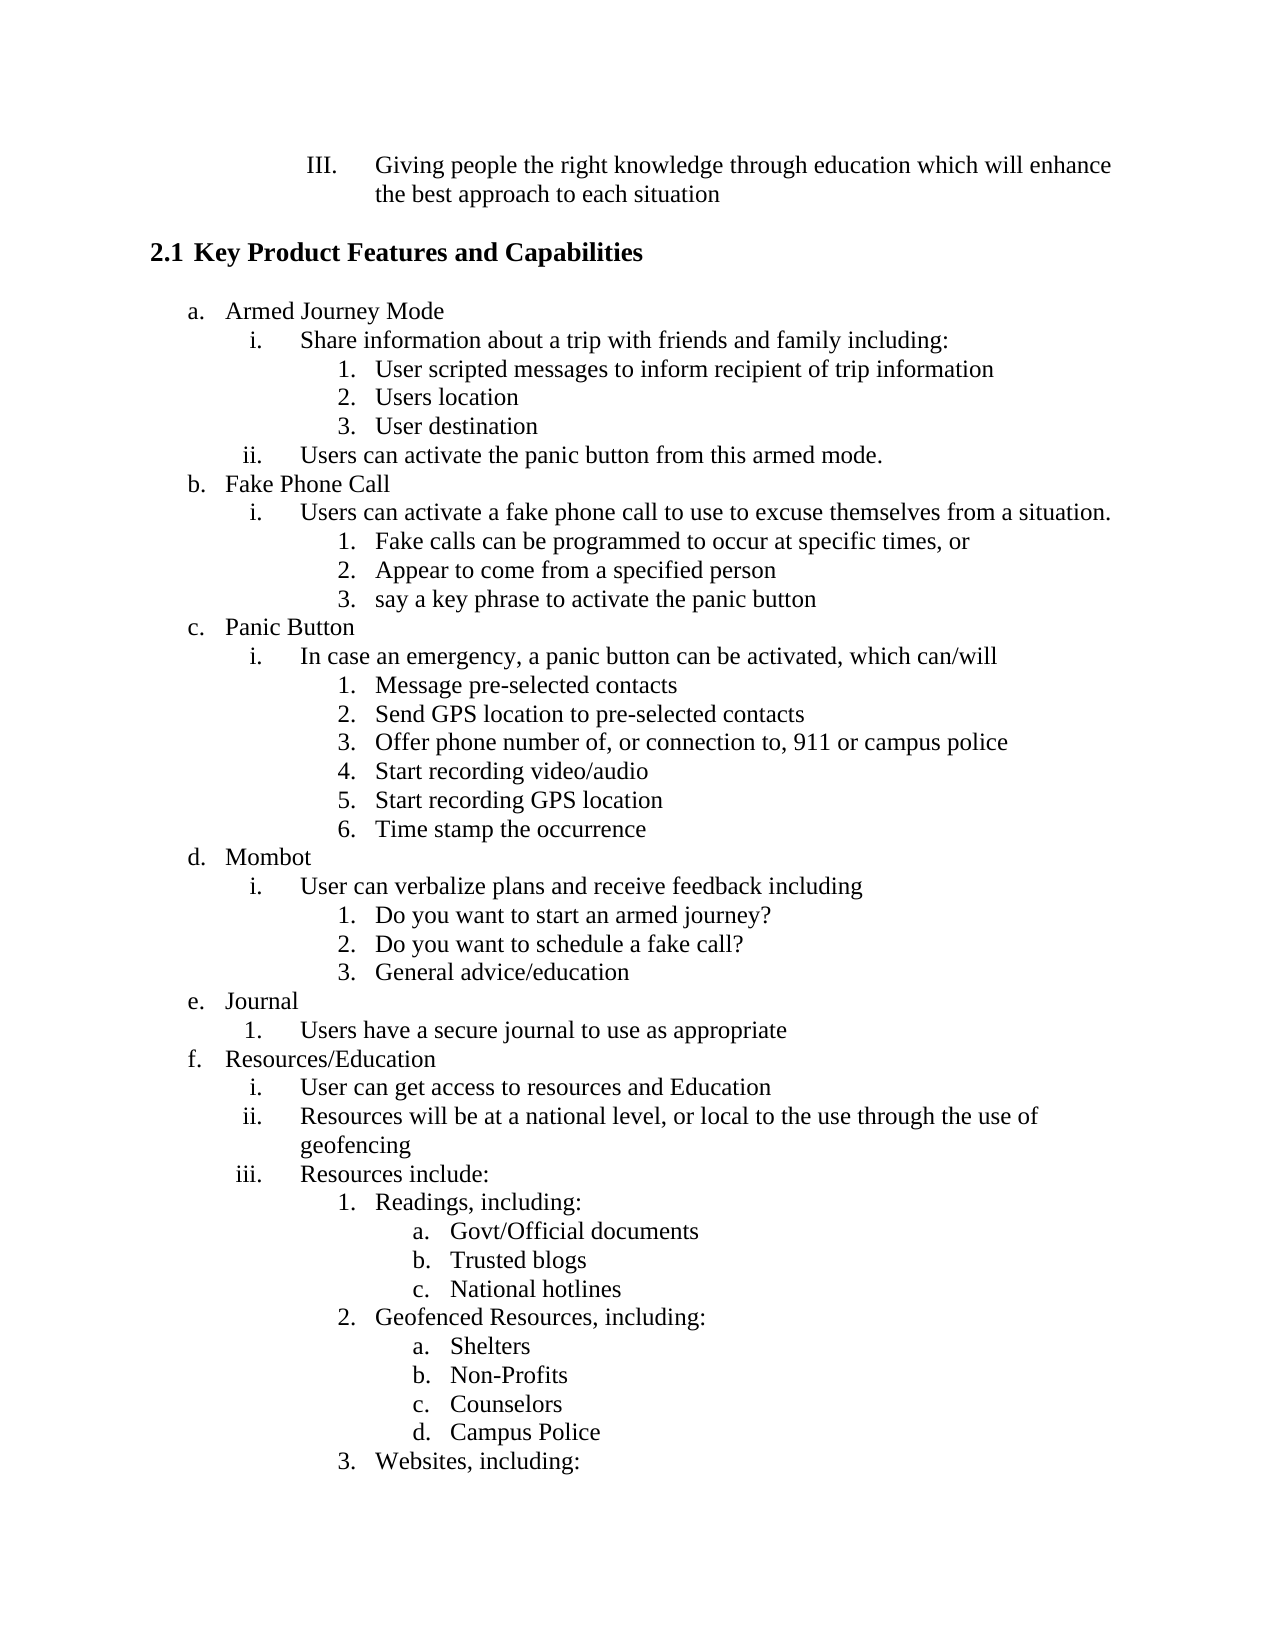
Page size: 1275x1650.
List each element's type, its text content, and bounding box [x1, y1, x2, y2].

list Offer phone number of, or connection to, 911 or campus police [337, 727, 1125, 756]
list Key Product Features and Capabilities [150, 236, 1125, 267]
list User can get access to resources and Education [262, 1072, 1125, 1101]
list Resources include: [262, 1159, 1125, 1187]
list Govt/Official documents [412, 1216, 1125, 1245]
list User can verbalize plans and receive feedback including [262, 871, 1125, 900]
list Start recording GPS location [337, 785, 1125, 814]
list Panic Button [187, 612, 1125, 641]
list Mombot [187, 842, 1125, 871]
list say a key phrase to activate the panic button [337, 584, 1125, 612]
list Geofenced Resources, including: [337, 1302, 1125, 1331]
list Counselors [412, 1389, 1125, 1417]
list Campus Police [412, 1417, 1125, 1446]
list In case an emergency, a panic button can be activated, which can/will [262, 641, 1125, 670]
list Users can activate a fake phone call to use to excuse themselves from a situation. [262, 497, 1125, 526]
list Users location [337, 382, 1125, 411]
list General advice/education [337, 957, 1125, 986]
list National hotlines [412, 1274, 1125, 1302]
list Time stamp the occurrence [337, 814, 1125, 842]
list Websites, including: [337, 1446, 1125, 1475]
list Non-Profits [412, 1360, 1125, 1389]
list Readings, including: [337, 1187, 1125, 1216]
list Journal [187, 986, 1125, 1015]
list Do you want to start an armed journey? [337, 900, 1125, 929]
list Send GPS location to pre-selected contacts [337, 699, 1125, 727]
list User scripted messages to inform recipient of trip information [337, 354, 1125, 382]
list Trusted blogs [412, 1245, 1125, 1274]
list Users can activate the panic button from this armed mode. [262, 440, 1125, 469]
list Start recording video/audio [337, 756, 1125, 785]
list Resources/Education [187, 1044, 1125, 1072]
list Shelters [412, 1331, 1125, 1360]
list Users have a secure journal to use as appropriate [262, 1015, 1125, 1044]
list Armed Journey Mode [187, 296, 1125, 325]
list Appear to come from a specified person [337, 555, 1125, 584]
list Giving people the right knowledge through education which will enhance the best approach to each situation [337, 150, 1125, 207]
list Message pre-selected contacts [337, 670, 1125, 699]
list Do you want to schedule a fake call? [337, 929, 1125, 957]
list Resources will be at a national level, or local to the use through the use of geofencing [262, 1101, 1125, 1159]
list Fake calls can be programmed to occur at specific times, or [337, 526, 1125, 555]
list User destination [337, 411, 1125, 440]
list Fake Phone Call [187, 469, 1125, 497]
list Share information about a trip with friends and family including: [262, 325, 1125, 354]
